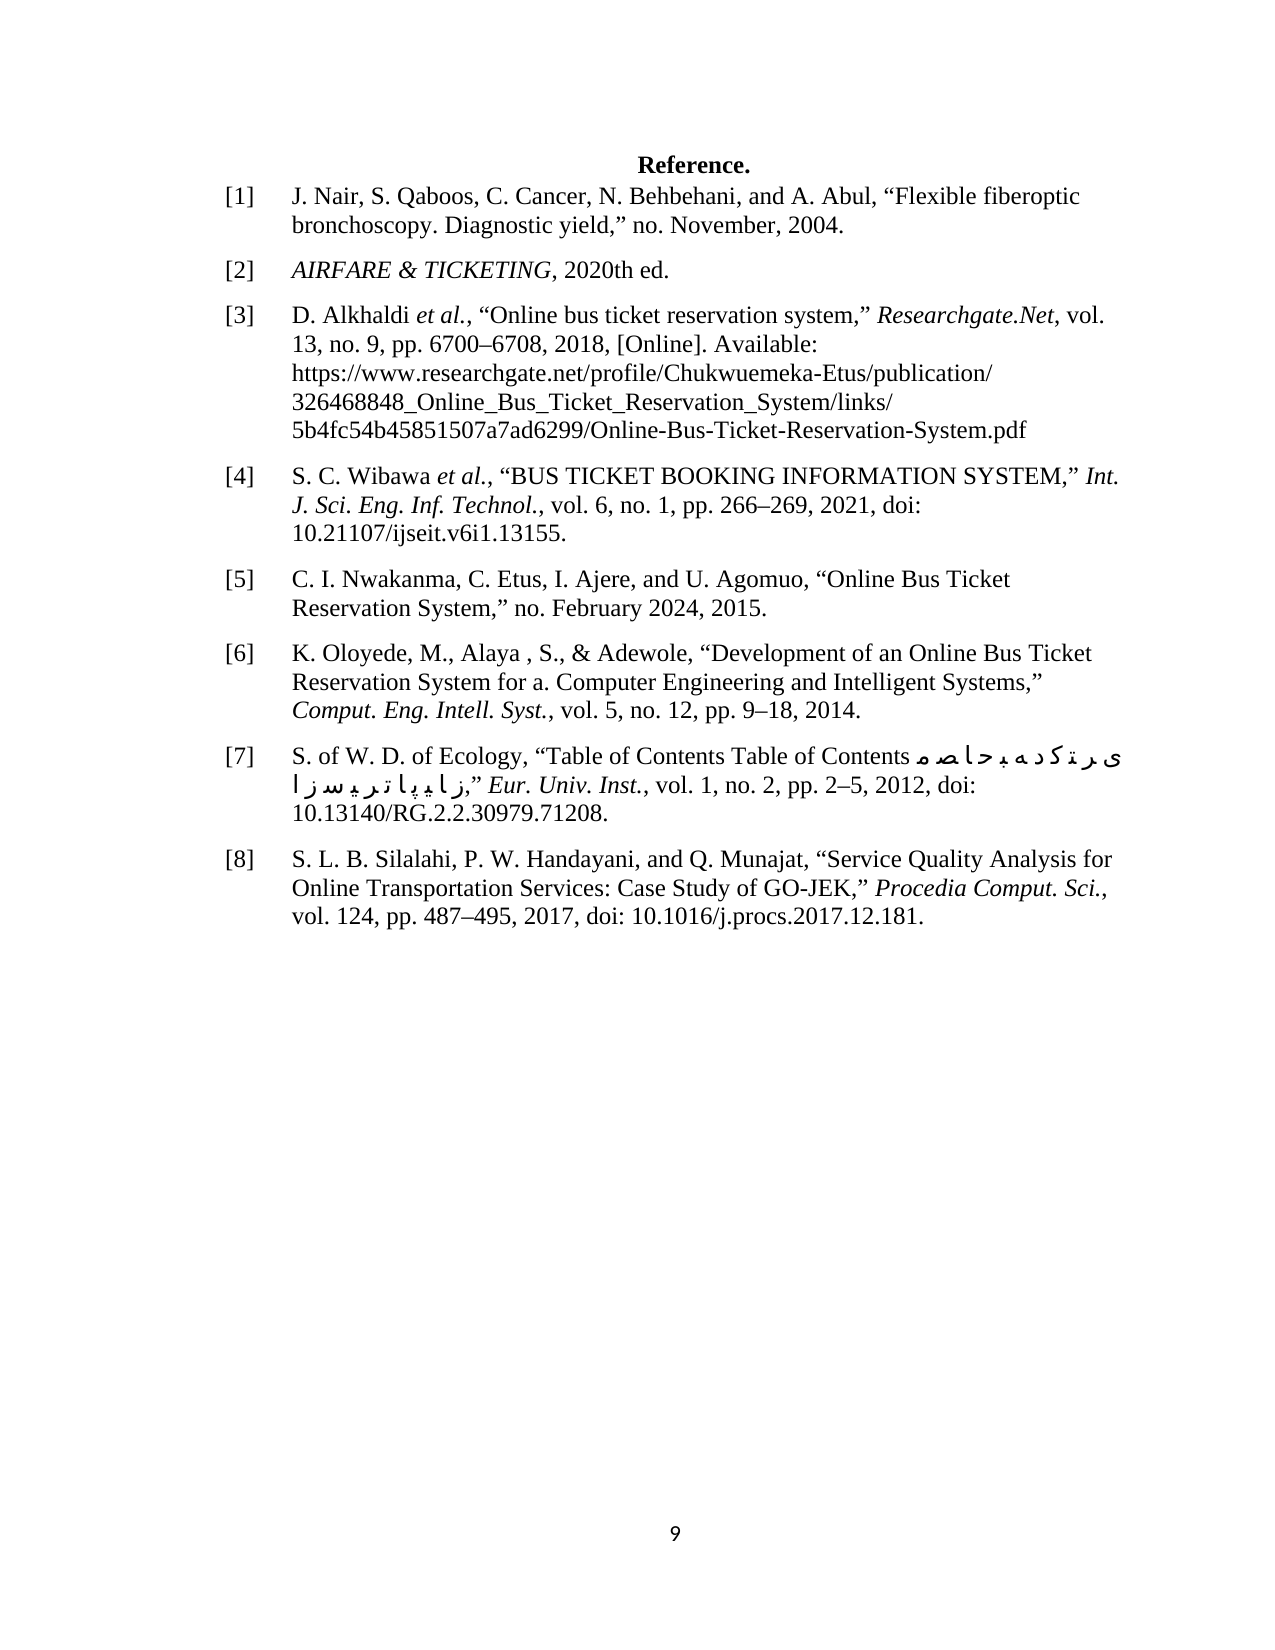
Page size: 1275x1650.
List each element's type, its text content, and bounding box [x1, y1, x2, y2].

text [7] S. of W. D. of Ecology, “Table of Contents Table of Contents ی ﺮ ﺘ ﮐ د ﻪ ﺒ ﺣ ﺎ ﺼ ﻣ ز ﺎ ﯿ ﭘ ﺎ ﺗ ﺮ ﯿ ﺳ ز ا,” Eur. Univ. Inst., vol. 1, no. 2, pp. 2–5, 2012, doi: 10.13140/RG.2.2.30979.71208. [225, 741, 1125, 827]
text [3] D. Alkhaldi et al., “Online bus ticket reservation system,” Researchgate.Net, vol. 13, no. 9, pp. 6700–6708, 2018, [Online]. Available: https://www.researchgate.net/profile/Chukwuemeka-Etus/publication/326468848_Online_Bus_Ticket_Reservation_System/links/5b4fc54b45851507a7ad6299/Online-Bus-Ticket-Reservation-System.pdf [225, 301, 1125, 444]
text [8] S. L. B. Silalahi, P. W. Handayani, and Q. Munajat, “Service Quality Analysis for Online Transportation Services: Case Study of GO-JEK,” Procedia Comput. Sci., vol. 124, pp. 487–495, 2017, doi: 10.1016/j.procs.2017.12.181. [225, 844, 1125, 930]
subtitle Reference. [262, 150, 1125, 179]
text [1] J. Nair, S. Qaboos, C. Cancer, N. Behbehani, and A. Abul, “Flexible fiberoptic bronchoscopy. Diagnostic yield,” no. November, 2004. [225, 181, 1125, 238]
text [4] S. C. Wibawa et al., “BUS TICKET BOOKING INFORMATION SYSTEM,” Int. J. Sci. Eng. Inf. Technol., vol. 6, no. 1, pp. 266–269, 2021, doi: 10.21107/ijseit.v6i1.13155. [225, 461, 1125, 547]
text [5] C. I. Nwakanma, C. Etus, I. Ajere, and U. Agomuo, “Online Bus Ticket Reservation System,” no. February 2024, 2015. [225, 564, 1125, 621]
text [2] AIRFARE & TICKETING, 2020th ed. [225, 255, 1125, 284]
text [6] K. Oloyede, M., Alaya , S., & Adewole, “Development of an Online Bus Ticket Reservation System for a. Computer Engineering and Intelligent Systems,” Comput. Eng. Intell. Syst., vol. 5, no. 12, pp. 9–18, 2014. [225, 638, 1125, 724]
